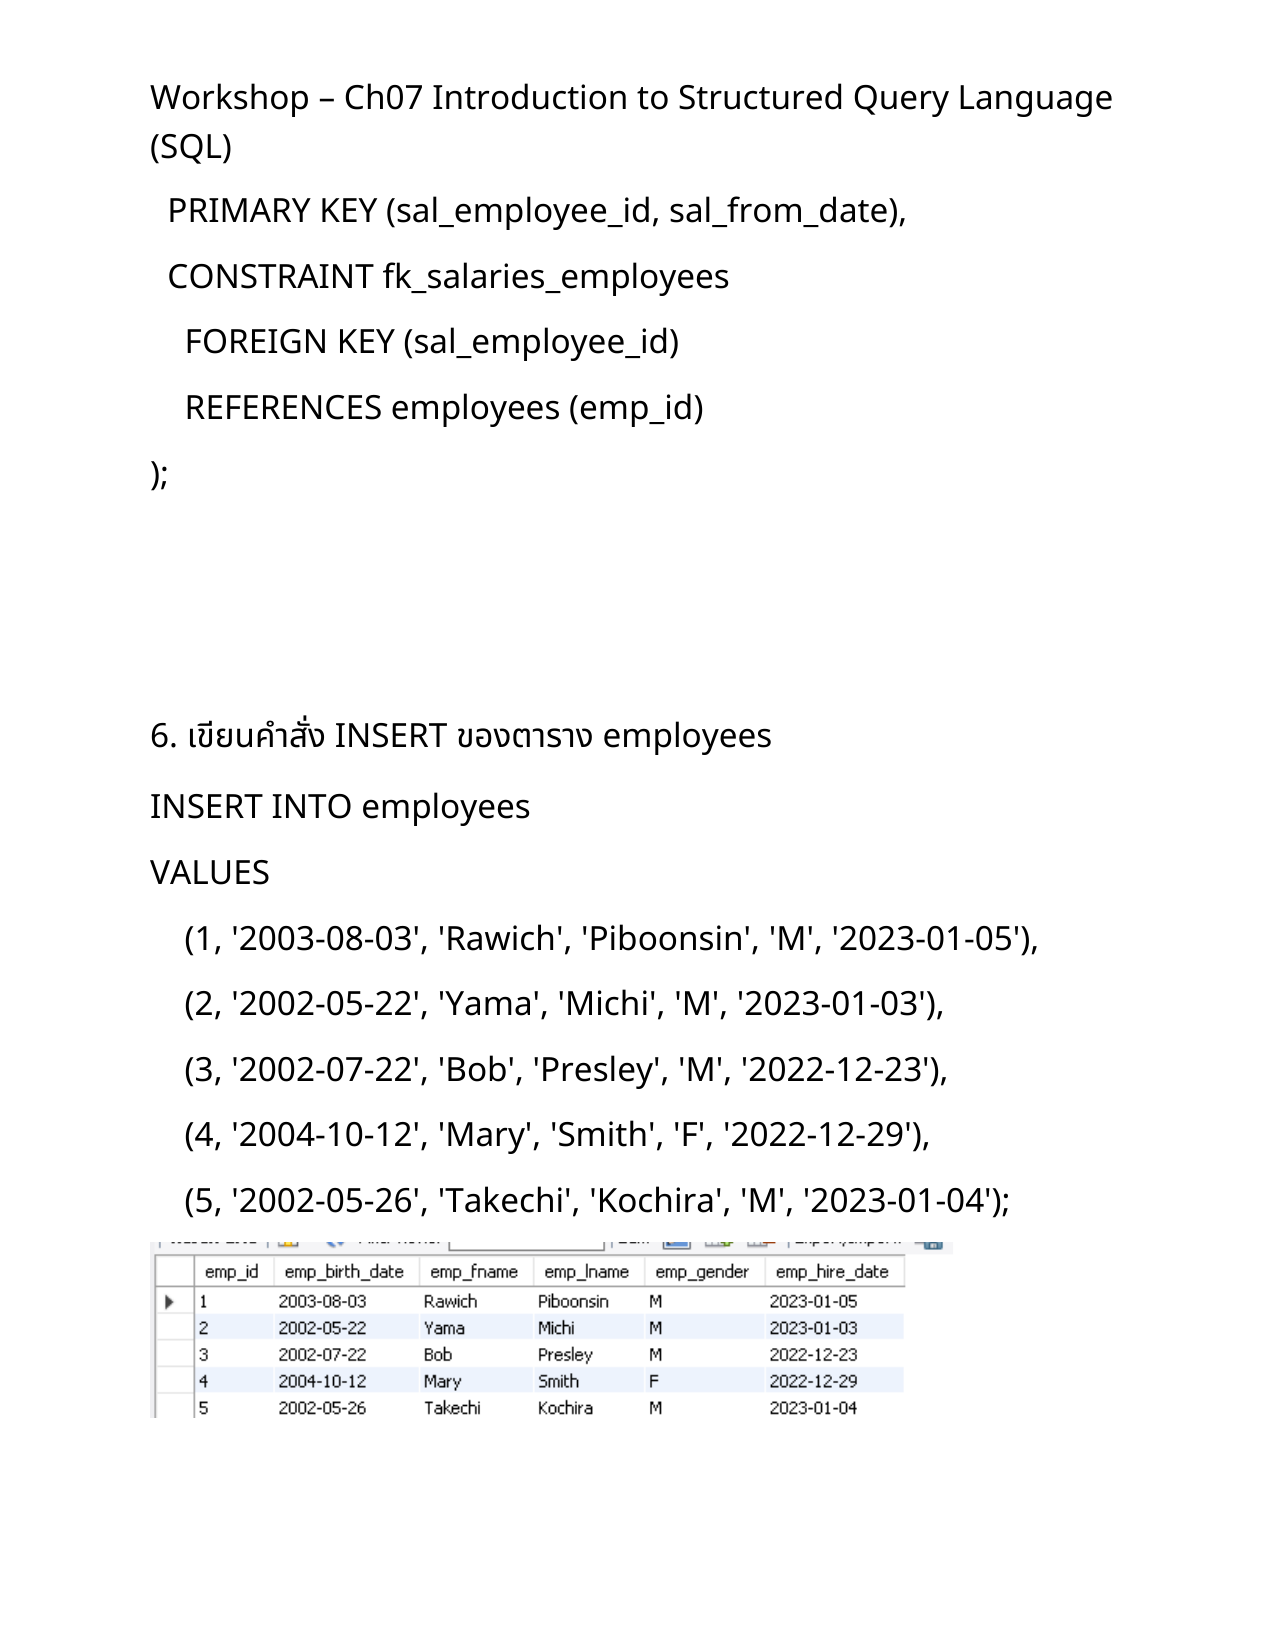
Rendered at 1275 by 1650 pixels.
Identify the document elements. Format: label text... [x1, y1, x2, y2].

text (4, '2004-10-12', 'Mary', 'Smith', 'F', '2022-12-29'), [150, 1111, 1125, 1157]
text PRIMARY KEY (sal_employee_id, sal_from_date), [150, 187, 1125, 232]
text (3, '2002-07-22', 'Bob', 'Presley', 'M', '2022-12-23'), [150, 1046, 1125, 1091]
text (1, '2003-08-03', 'Rawich', 'Piboonsin', 'M', '2023-01-05'), [150, 914, 1125, 960]
text (2, '2002-05-22', 'Yama', 'Michi', 'M', '2023-01-03'), [150, 980, 1125, 1025]
text 6. เขียนคำสั่ง INSERT ของตาราง employees [150, 712, 1125, 762]
text (5, '2002-05-26', 'Takechi', 'Kochira', 'M', '2023-01-04'); [150, 1177, 1125, 1222]
text INSERT INTO employees [150, 783, 1125, 828]
text VALUES [150, 849, 1125, 894]
text CONSTRAINT fk_salaries_employees [150, 252, 1125, 298]
text ); [150, 449, 1125, 495]
text FOREIGN KEY (sal_employee_id) [150, 318, 1125, 363]
picture [150, 1242, 954, 1418]
text REFERENCES employees (emp_id) [150, 384, 1125, 429]
